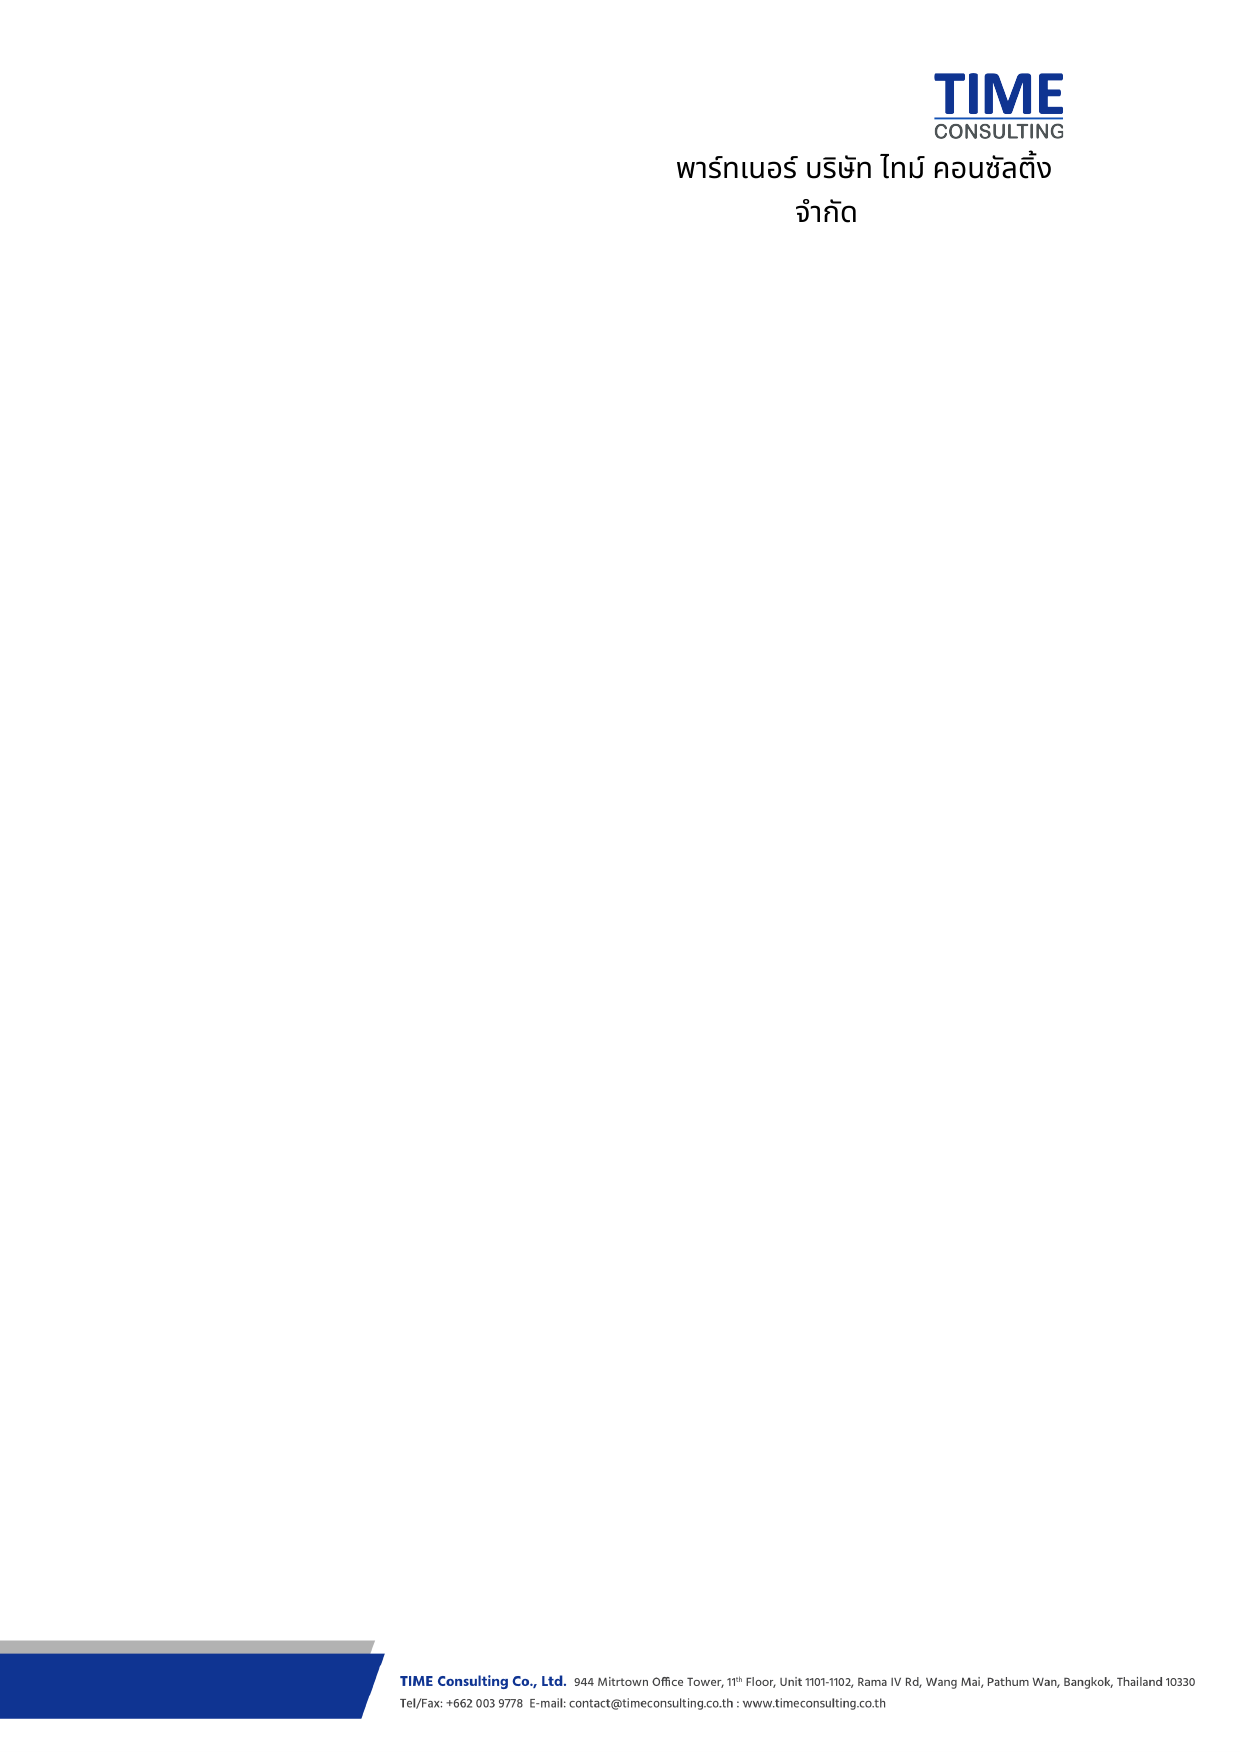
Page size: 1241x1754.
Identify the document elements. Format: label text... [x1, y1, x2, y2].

picture [934, 73, 1064, 139]
text พาร์ทเนอร์ บริษัท ไทม์ คอนซัลติ้ง จำกัด [590, 148, 1063, 236]
picture [0, 1640, 1241, 1752]
